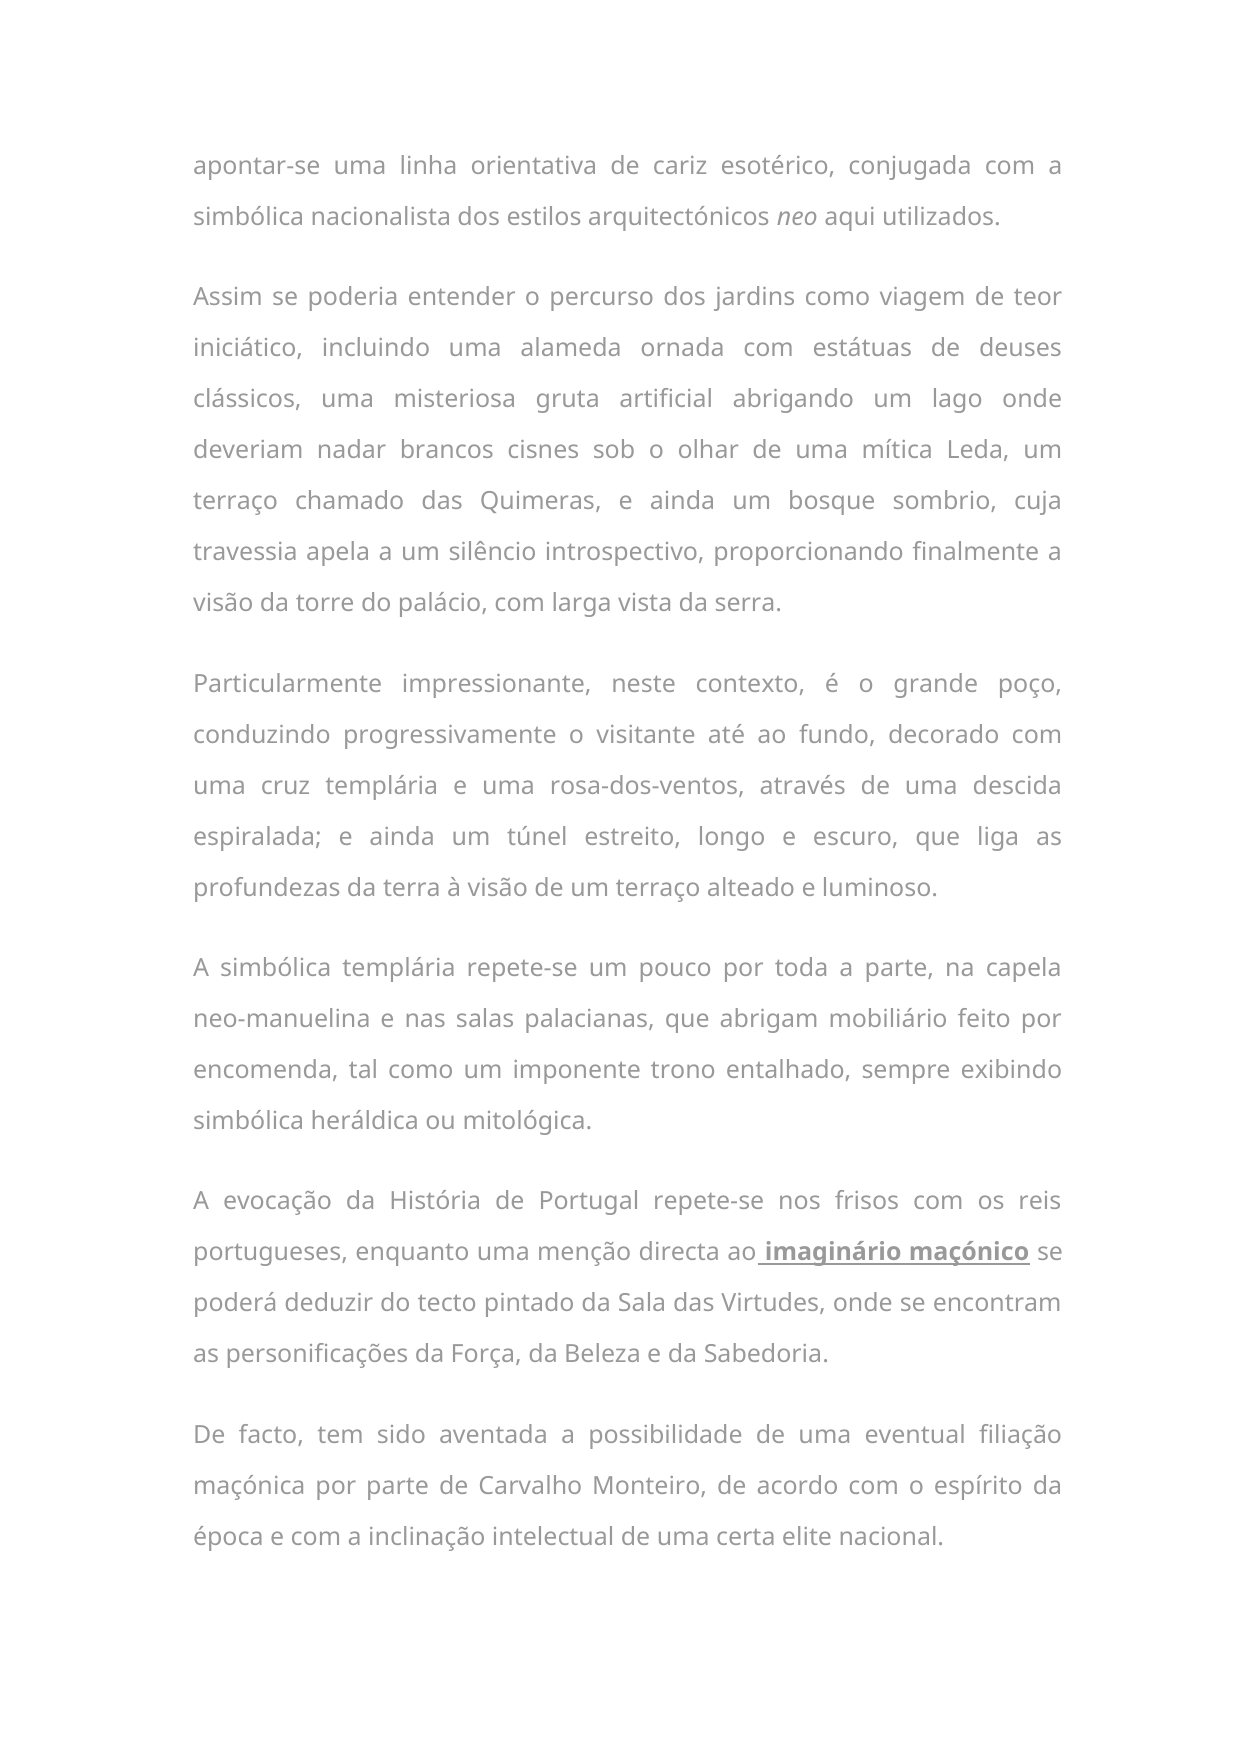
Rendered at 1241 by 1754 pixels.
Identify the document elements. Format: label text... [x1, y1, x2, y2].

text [193, 148, 1063, 233]
text De facto, tem sido aventada a possibilidade de uma eventual filiação maçónica por parte de Carvalho Monteiro, de acordo com o espírito da época e com a inclinação intelectual de uma certa elite nacional. [193, 1416, 1063, 1552]
text A simbólica templária repete-se um pouco por toda a parte, na capela neo-manuelina e nas salas palacianas, que abrigam mobiliário feito por encomenda, tal como um imponente trono entalhado, sempre exibindo simbólica heráldica ou mitológica. [193, 950, 1063, 1137]
text A evocação da História de Portugal repete-se nos frisos com os reis portugueses, enquanto uma menção directa ao imaginário maçónico se poderá deduzir do tecto pintado da Sala das Virtudes, onde se encontram as personificações da Força, da Beleza e da Sabedoria. [193, 1183, 1063, 1370]
text Assim se poderia entender o percurso dos jardins como viagem de teor iniciático, incluindo uma alameda ornada com estátuas de deuses clássicos, uma misteriosa gruta artificial abrigando um lago onde deveriam nadar brancos cisnes sob o olhar de uma mítica Leda, um terraço chamado das Quimeras, e ainda um bosque sombrio, cuja travessia apela a um silêncio introspectivo, proporcionando finalmente a visão da torre do palácio, com larga vista da serra. [193, 279, 1063, 619]
text Particularmente impressionante, neste contexto, é o grande poço, conduzindo progressivamente o visitante até ao fundo, decorado com uma cruz templária e uma rosa-dos-ventos, através de uma descida espiralada; e ainda um túnel estreito, longo e escuro, que liga as profundezas da terra à visão de um terraço alteado e luminoso. [193, 665, 1063, 903]
